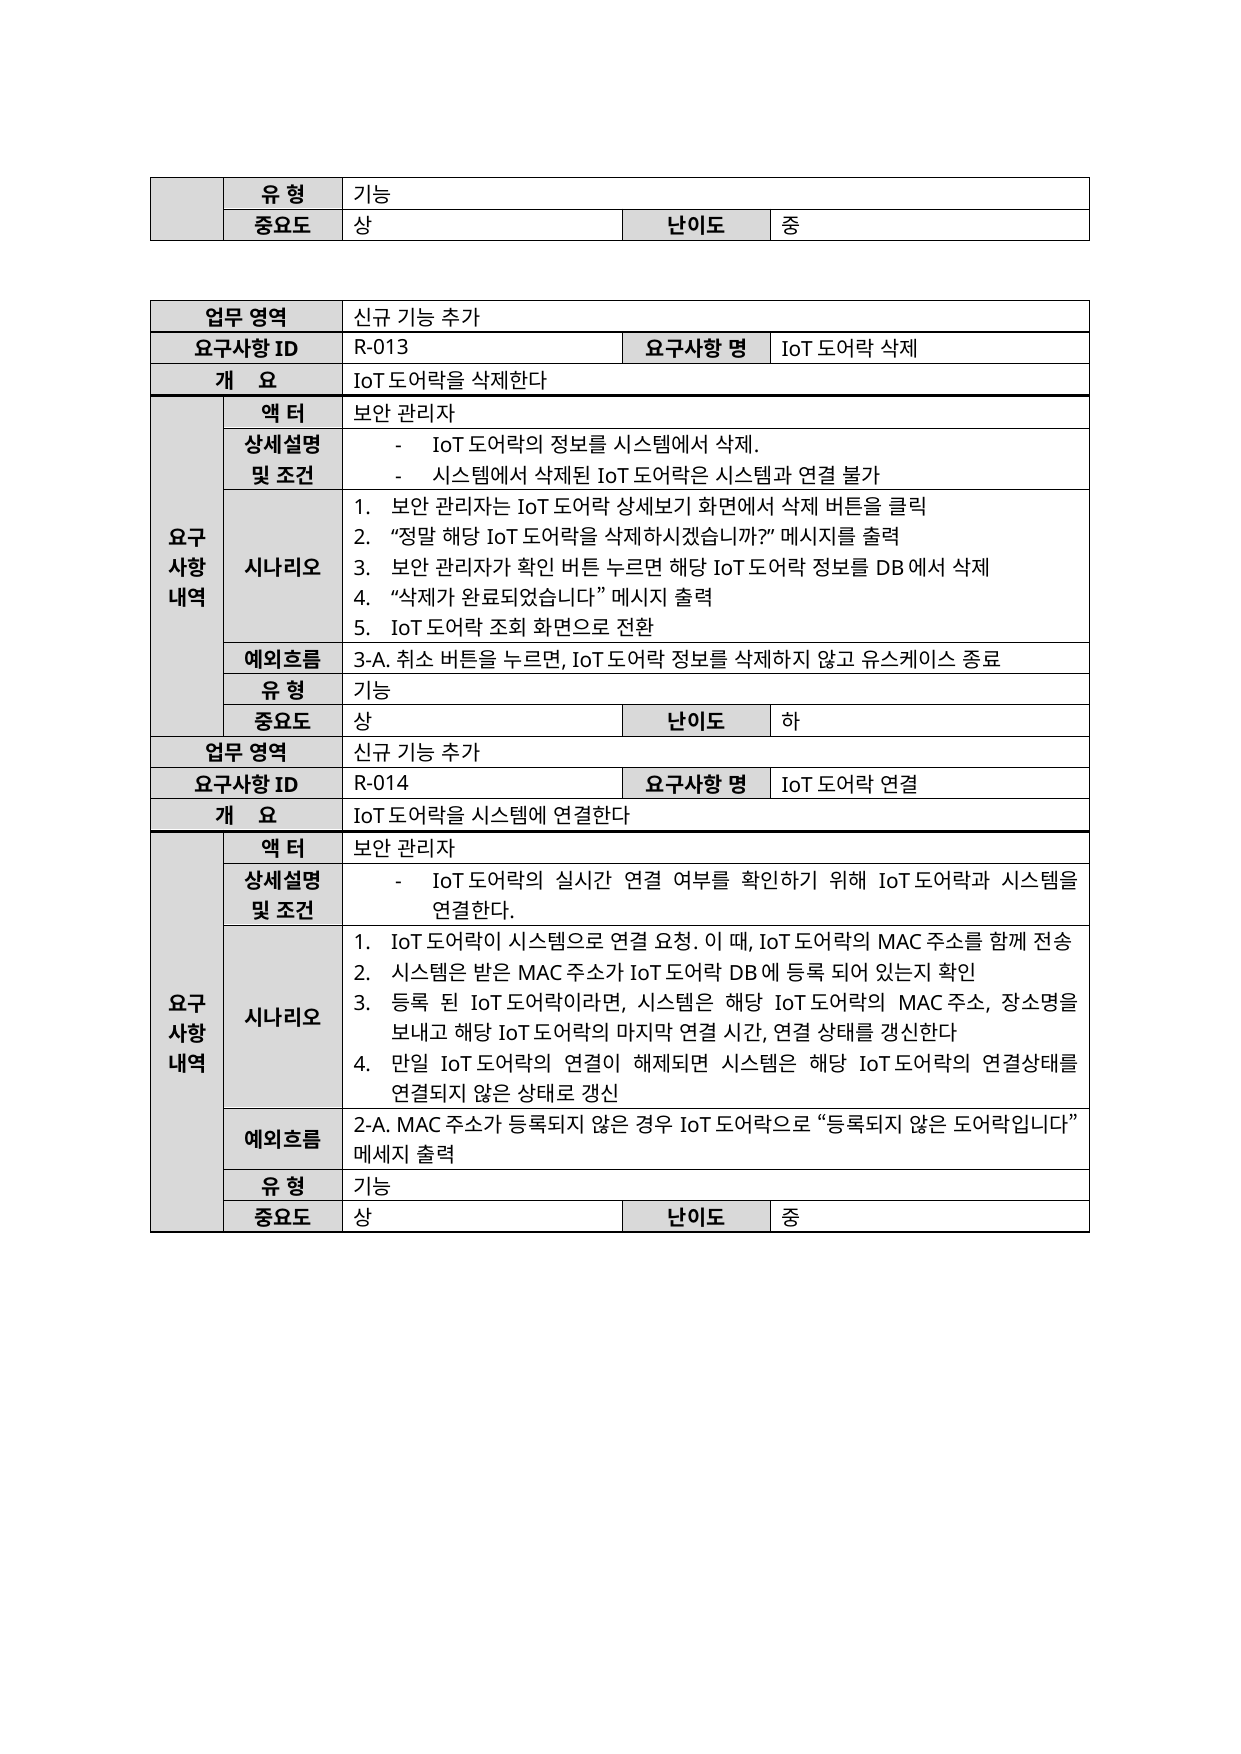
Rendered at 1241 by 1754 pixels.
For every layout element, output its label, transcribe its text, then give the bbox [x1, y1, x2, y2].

table_cell 유 형 [224, 674, 342, 704]
table_cell 개 요 [151, 799, 342, 829]
table_cell 액 터 [224, 397, 342, 427]
table_cell 예외흐름 [224, 1109, 342, 1169]
table_cell 요구 사항 내역 [151, 833, 223, 1231]
table_cell 난이도 [623, 210, 770, 240]
table_cell 요구 사항 내역 [151, 397, 223, 736]
table_cell R-013 [343, 333, 622, 363]
table_cell 요구사항ID [151, 333, 342, 363]
table_cell IoT도어락의 정보를 시스템에서 삭제. 시스템에서 삭제된 IoT도어락은 시스템과 연결 불가 [343, 429, 1089, 489]
table_cell 액 터 [224, 833, 342, 863]
table_cell 보안 관리자 [343, 397, 1089, 427]
table_cell 중요도 [224, 1201, 342, 1231]
table_cell 상세설명 및 조건 [224, 864, 342, 924]
table_cell 시나리오 [224, 490, 342, 642]
table_cell 2-A. MAC주소가 등록되지 않은 경우 IoT도어락으로 “등록되지 않은 도어락입니다” 메세지 출력 [343, 1109, 1089, 1169]
table_cell 중요도 [224, 210, 342, 240]
table_header 업무 영역 [151, 301, 342, 331]
table_cell 개 요 [151, 364, 342, 394]
table_cell 하 [771, 705, 1089, 736]
table_cell 상 [343, 1201, 622, 1231]
table_cell IoT도어락을 삭제한다 [343, 364, 1089, 394]
table_cell IoT도어락 연결 [771, 768, 1089, 798]
table_cell 상세설명 및 조건 [224, 429, 342, 489]
table_cell 3-A. 취소 버튼을 누르면, IoT도어락 정보를 삭제하지 않고 유스케이스 종료 [343, 643, 1089, 673]
table_cell 신규 기능 추가 [343, 737, 1089, 767]
table_cell 기능 [343, 1170, 1089, 1200]
table_cell 중요도 [224, 705, 342, 736]
table_cell IoT도어락이 시스템으로 연결 요청. 이 때, IoT도어락의 MAC주소를 함께 전송 시스템은 받은 MAC주소가 IoT도어락 DB에 등록 되어 있는지 확인 등록 된 IoT도어락이라면, 시스템은 해당 IoT도어락의 MAC주소, 장소명을 보내고 해당 IoT도어락의 마지막 연결 시간, 연결 상태를 갱신한다 만일 IoT도어락의 연결이 해제되면 시스템은 해당 IoT도어락의 연결상태를 연결되지 않은 상태로 갱신 [343, 926, 1089, 1107]
table_cell 기능 [343, 178, 1089, 208]
table_cell 중 [771, 1201, 1089, 1231]
table_header 신규 기능 추가 [343, 301, 1089, 331]
table_cell R-014 [343, 768, 622, 798]
table_cell IoT도어락의 실시간 연결 여부를 확인하기 위해 IoT도어락과 시스템을 연결한다. [343, 864, 1089, 924]
table_cell IoT도어락을 시스템에 연결한다 [343, 799, 1089, 829]
table_cell IoT도어락 삭제 [771, 333, 1089, 363]
table_cell 기능 [343, 674, 1089, 704]
table_cell 중 [771, 210, 1089, 240]
table_cell 요구사항 명 [623, 333, 770, 363]
table_cell 상 [343, 705, 622, 736]
table_cell 유 형 [224, 178, 342, 208]
table_cell 상 [343, 210, 622, 240]
table_cell 보안 관리자는 IoT도어락 상세보기 화면에서 삭제 버튼을 클릭 “정말 해당 IoT도어락을 삭제하시겠습니까?” 메시지를 출력 보안 관리자가 확인 버튼 누르면 해당 IoT도어락 정보를 DB에서 삭제 “삭제가 완료되었습니다” 메시지 출력 IoT도어락 조회 화면으로 전환 [343, 490, 1089, 642]
table_cell 시나리오 [224, 926, 342, 1107]
table_cell 업무 영역 [151, 737, 342, 767]
table_cell 난이도 [623, 705, 770, 736]
table_cell 보안 관리자 [343, 833, 1089, 863]
table_cell 유 형 [224, 1170, 342, 1200]
table_cell 예외흐름 [224, 643, 342, 673]
table_cell 난이도 [623, 1201, 770, 1231]
table_cell 요구사항 명 [623, 768, 770, 798]
table_cell 요구사항ID [151, 768, 342, 798]
